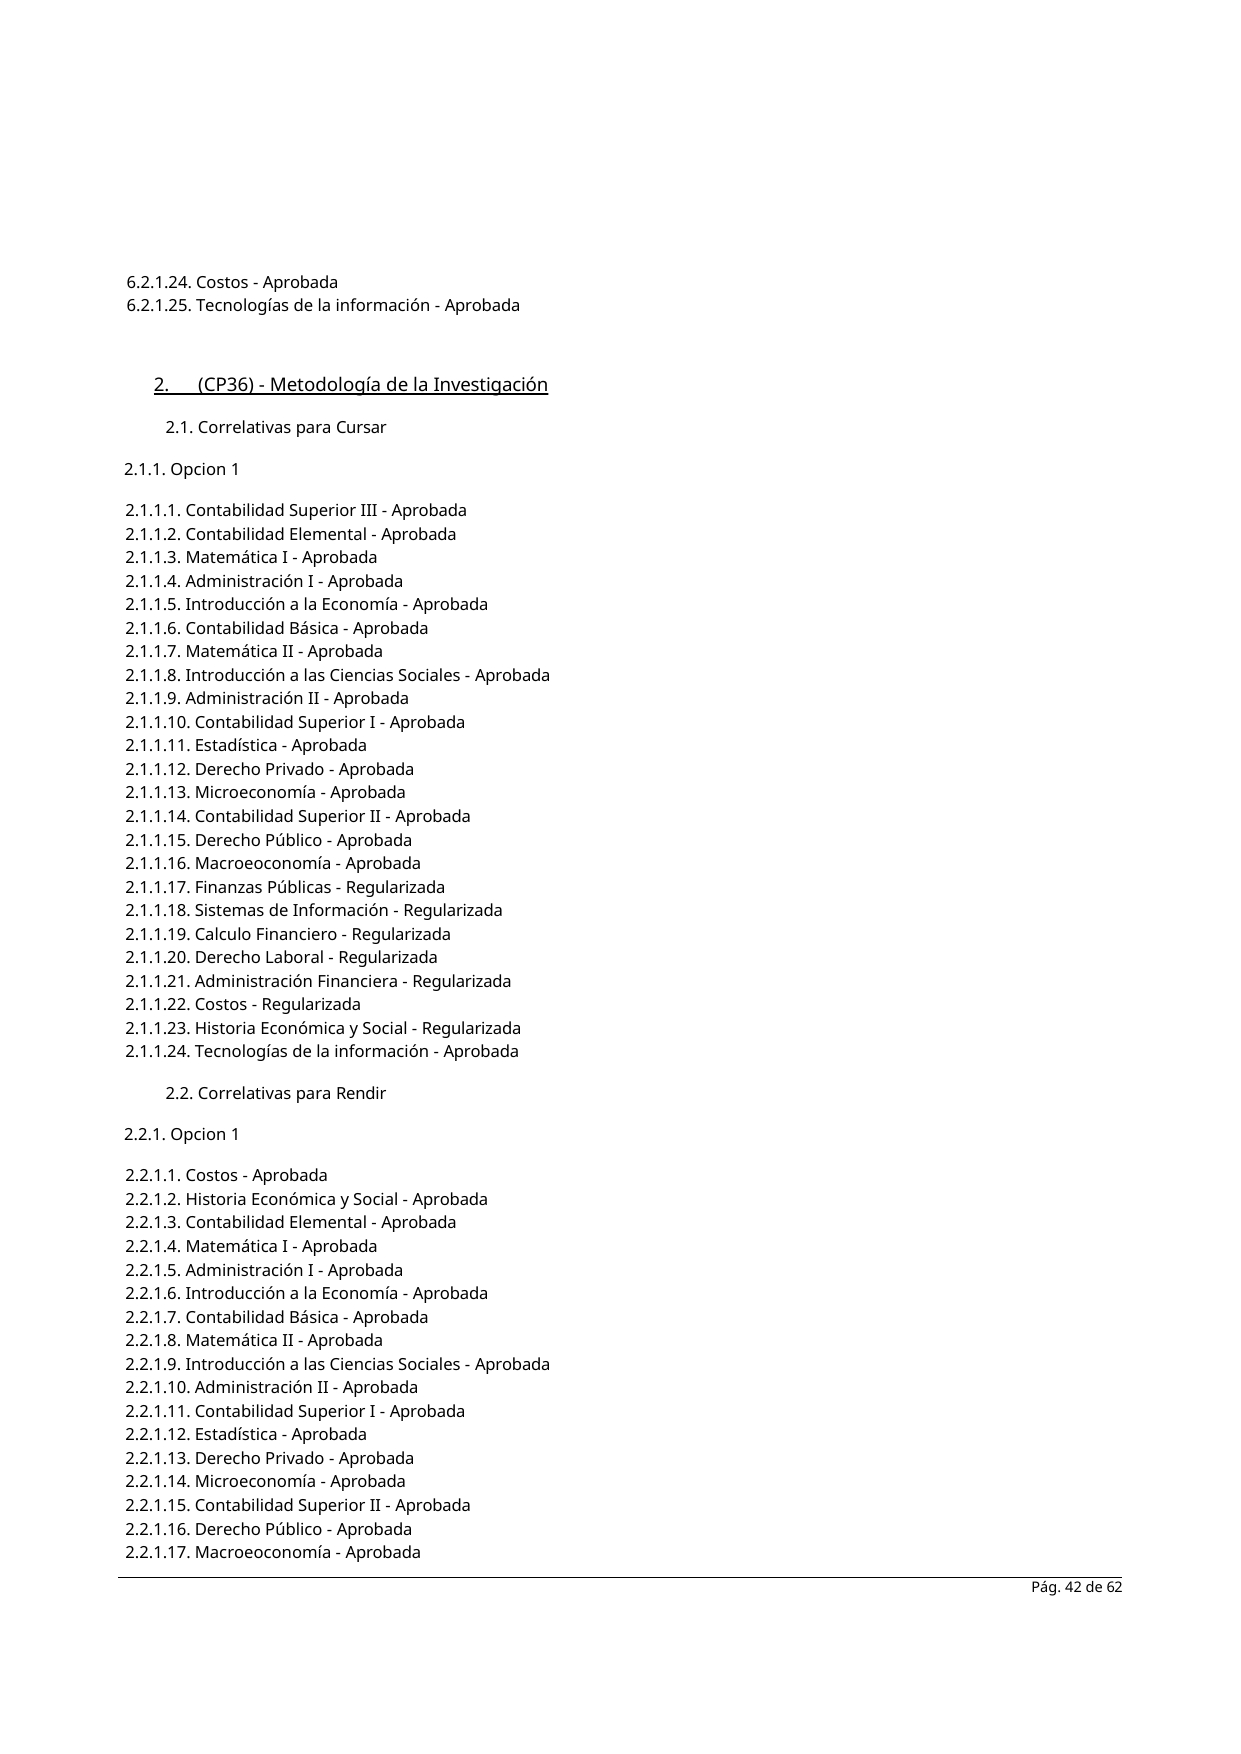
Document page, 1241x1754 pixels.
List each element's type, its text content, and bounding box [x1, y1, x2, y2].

list Costos - Regularizada [125, 993, 1063, 1016]
list Matemática I - Aprobada [125, 1234, 1063, 1257]
list Calculo Financiero - Regularizada [125, 922, 1063, 945]
list Administración I - Aprobada [125, 569, 1063, 592]
list Matemática II - Aprobada [125, 1329, 1063, 1351]
list Derecho Privado - Aprobada [125, 1446, 1063, 1469]
list Macroeoconomía - Aprobada [125, 852, 1063, 874]
list Sistemas de Información - Regularizada [125, 899, 1063, 922]
list Contabilidad Básica - Aprobada [125, 616, 1063, 639]
list Contabilidad Elemental - Aprobada [125, 522, 1063, 545]
list Administración II - Aprobada [125, 687, 1063, 710]
list Historia Económica y Social - Aprobada [125, 1187, 1063, 1210]
list Derecho Laboral - Regularizada [125, 946, 1063, 969]
list Tecnologías de la información - Aprobada [126, 294, 1063, 317]
list Finanzas Públicas - Regularizada [125, 875, 1063, 898]
list Microeconomía - Aprobada [125, 1470, 1063, 1493]
list Contabilidad Superior I - Aprobada [125, 1399, 1063, 1422]
list Contabilidad Básica - Aprobada [125, 1305, 1063, 1328]
list Tecnologías de la información - Aprobada [125, 1040, 1063, 1063]
list Introducción a las Ciencias Sociales - Aprobada [125, 663, 1063, 686]
list Administración Financiera - Regularizada [125, 969, 1063, 992]
list Derecho Privado - Aprobada [125, 758, 1063, 780]
list Correlativas para Cursar [165, 416, 1063, 439]
list Contabilidad Superior I - Aprobada [125, 711, 1063, 733]
list Introducción a la Economía - Aprobada [125, 1282, 1063, 1304]
list Administración I - Aprobada [125, 1258, 1063, 1281]
list Introducción a las Ciencias Sociales - Aprobada [125, 1352, 1063, 1375]
list Historia Económica y Social - Regularizada [125, 1017, 1063, 1039]
list Costos - Aprobada [125, 1164, 1063, 1187]
list Contabilidad Superior II - Aprobada [125, 805, 1063, 827]
list Derecho Público - Aprobada [125, 1517, 1063, 1540]
list Opcion 1 [124, 1123, 1063, 1145]
list Derecho Público - Aprobada [125, 828, 1063, 851]
list Opcion 1 [124, 457, 1063, 480]
list Administración II - Aprobada [125, 1376, 1063, 1398]
list Matemática II - Aprobada [125, 640, 1063, 663]
list Contabilidad Superior III - Aprobada [125, 499, 1063, 521]
list Contabilidad Elemental - Aprobada [125, 1211, 1063, 1234]
list Introducción a la Economía - Aprobada [125, 593, 1063, 616]
list Costos - Aprobada [126, 271, 1063, 293]
list Estadística - Aprobada [125, 1423, 1063, 1446]
subtitle ​(CP36) - Metodología de la Investigación [153, 372, 1063, 397]
list Correlativas para Rendir [165, 1081, 1063, 1104]
list Contabilidad Superior II - Aprobada [125, 1493, 1063, 1516]
list Microeconomía - Aprobada [125, 781, 1063, 804]
list Estadística - Aprobada [125, 734, 1063, 757]
list Macroeoconomía - Aprobada [125, 1541, 1063, 1563]
list Matemática I - Aprobada [125, 546, 1063, 568]
